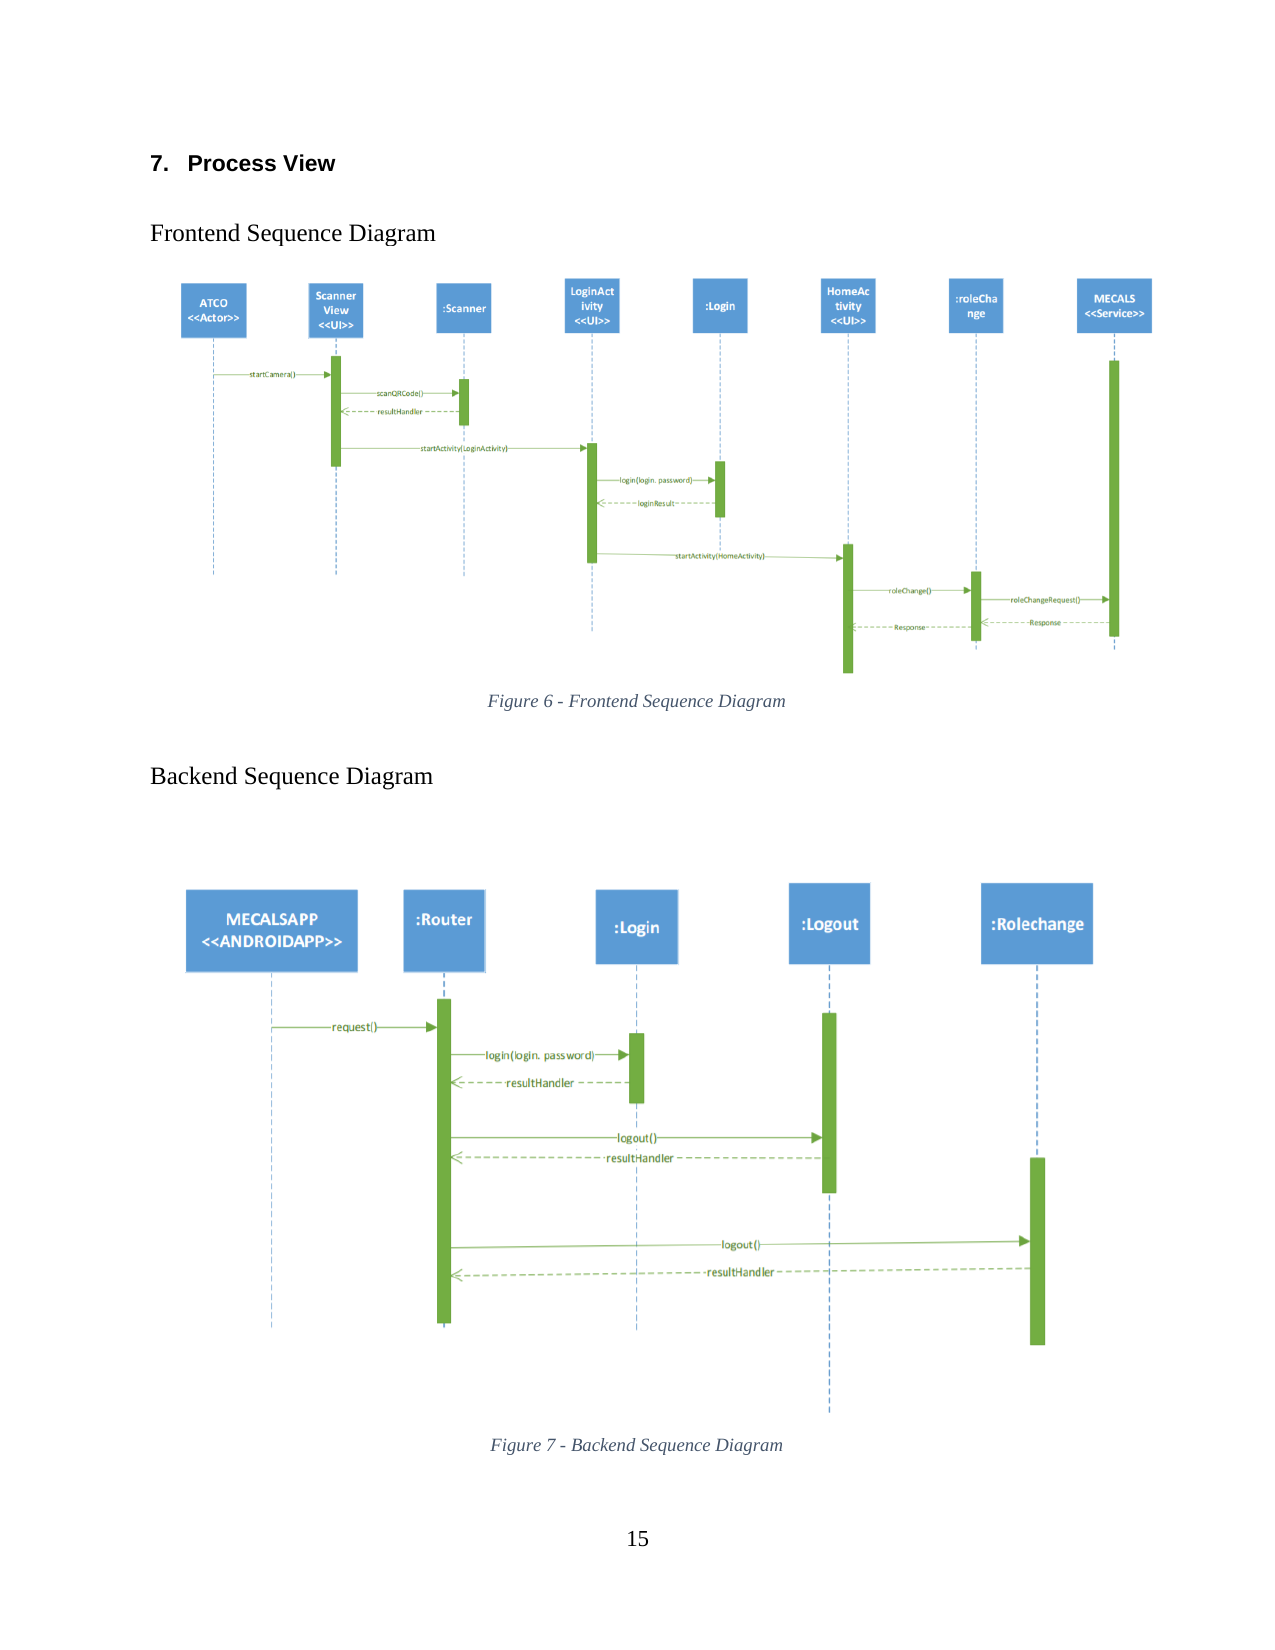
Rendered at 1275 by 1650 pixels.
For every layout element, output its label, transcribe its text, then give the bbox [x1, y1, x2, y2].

text Backend Sequence Diagram [150, 761, 1162, 790]
text Figure 7 - Backend Sequence Diagram [112, 1434, 1162, 1456]
text Figure 6 - Frontend Sequence Diagram [112, 690, 1162, 712]
text Frontend Sequence Diagram [150, 218, 1162, 246]
subtitle Process View [150, 150, 1162, 176]
picture [150, 246, 1200, 691]
picture [150, 818, 1200, 1435]
